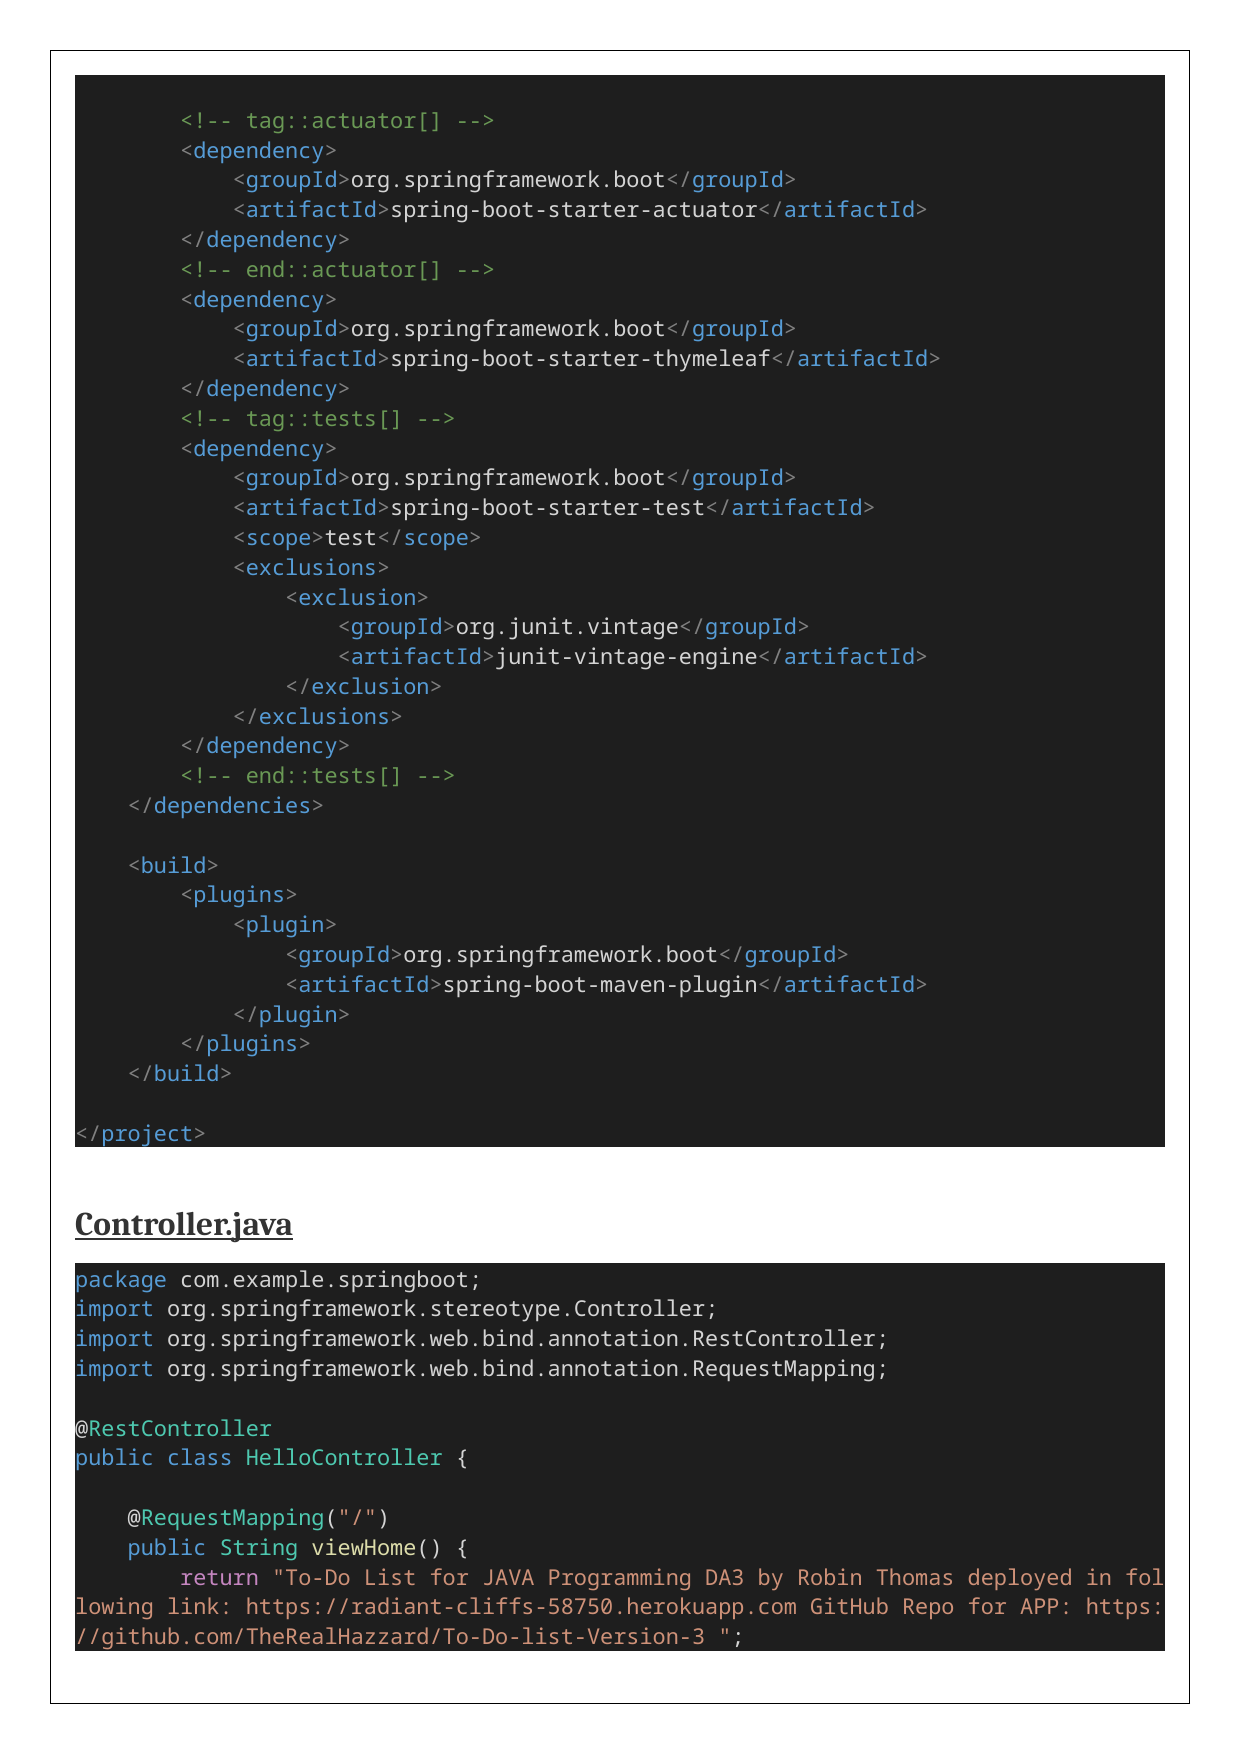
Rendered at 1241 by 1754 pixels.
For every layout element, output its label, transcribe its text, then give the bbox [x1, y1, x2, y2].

text @RequestMapping("/") [75, 1502, 1165, 1532]
text <dependency> [75, 432, 1165, 462]
text <dependency> [75, 283, 1165, 313]
text <exclusion> [75, 581, 1165, 611]
text import org.springframework.web.bind.annotation.RequestMapping; [75, 1353, 1165, 1383]
text import org.springframework.stereotype.Controller; [75, 1293, 1165, 1323]
text <groupId>org.springframework.boot</groupId> [75, 313, 1165, 343]
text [75, 164, 1165, 194]
text </plugins> [75, 1028, 1165, 1058]
text package com.example.springboot; [75, 1263, 1165, 1293]
text <artifactId>junit-vintage-engine</artifactId> [75, 641, 1165, 671]
text @RestController [75, 1412, 1165, 1442]
text <groupId>org.junit.vintage</groupId> [75, 611, 1165, 641]
text <groupId>org.springframework.boot</groupId> [75, 939, 1165, 969]
text </dependencies> [75, 790, 1165, 820]
text <build> [75, 849, 1165, 879]
text return "To-Do List for JAVA Programming DA3 by Robin Thomas deployed in following link: https://radiant-cliffs-58750.herokuapp.com GitHub Repo for APP: https://github.com/TheRealHazzard/To-Do-list-Version-3 "; [75, 1561, 1165, 1651]
text <artifactId>spring-boot-starter-thymeleaf</artifactId> [75, 343, 1165, 373]
text <!-- tag::tests[] --> [75, 403, 1165, 432]
text <artifactId>spring-boot-starter-test</artifactId> [75, 492, 1165, 522]
text <!-- tag::actuator[] --> [75, 105, 1165, 134]
text <groupId>org.springframework.boot</groupId> [75, 462, 1165, 492]
text public class HelloController { [75, 1442, 1165, 1472]
text <!-- end::actuator[] --> [75, 254, 1165, 283]
text <scope>test</scope> [75, 522, 1165, 552]
text </dependency> [75, 373, 1165, 403]
text </plugin> [75, 998, 1165, 1028]
text <artifactId>spring-boot-maven-plugin</artifactId> [75, 969, 1165, 998]
text <plugin> [75, 909, 1165, 939]
text Controller.java [75, 1206, 1165, 1244]
text </dependency> [75, 730, 1165, 760]
text <!-- end::tests[] --> [75, 760, 1165, 790]
text </dependency> [75, 224, 1165, 254]
text import org.springframework.web.bind.annotation.RestController; [75, 1323, 1165, 1353]
text <plugins> [75, 879, 1165, 909]
text </project> [75, 1118, 1165, 1147]
text <dependency> [75, 134, 1165, 164]
text </exclusions> [75, 701, 1165, 730]
text public String viewHome() { [75, 1532, 1165, 1561]
text <exclusions> [75, 552, 1165, 581]
text </exclusion> [75, 671, 1165, 701]
text </build> [75, 1058, 1165, 1088]
text <artifactId>spring-boot-starter-actuator</artifactId> [75, 194, 1165, 224]
